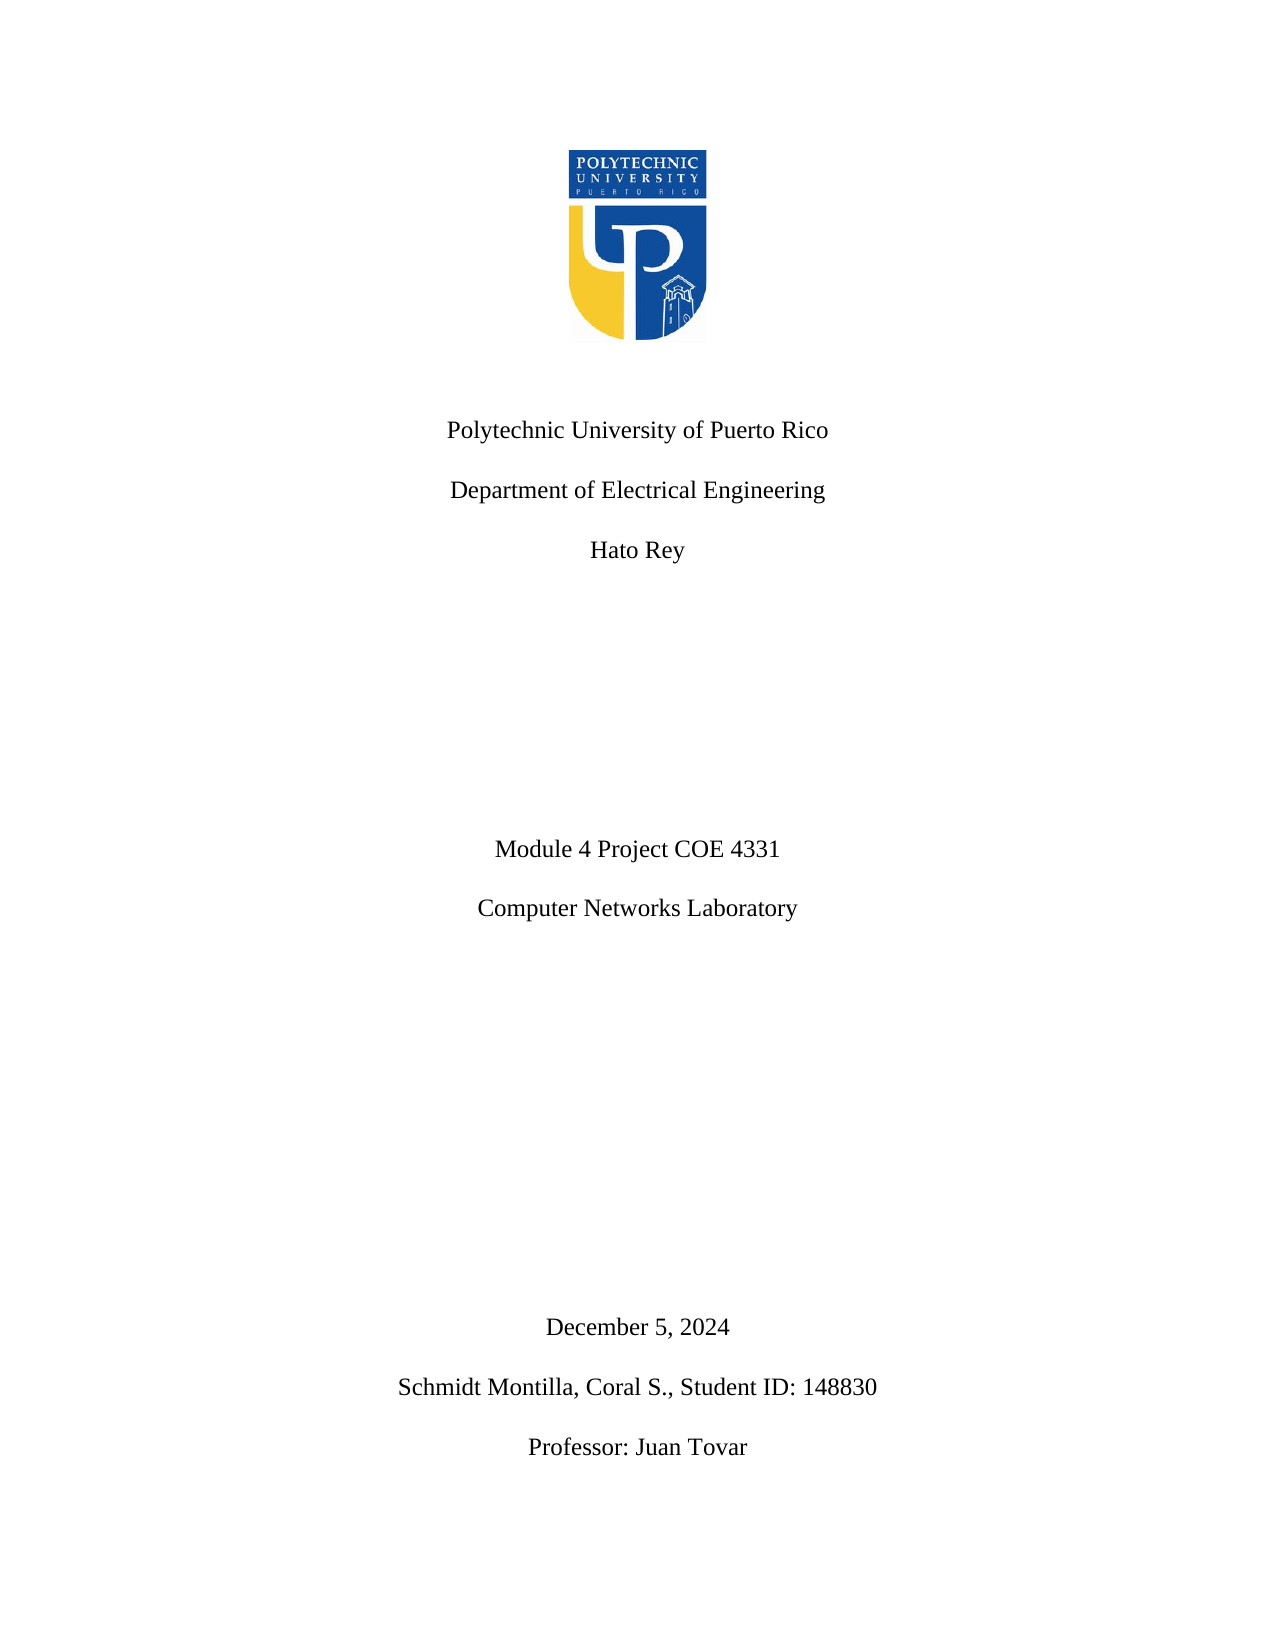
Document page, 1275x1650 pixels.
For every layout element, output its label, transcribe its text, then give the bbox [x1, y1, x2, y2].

text Hato Rey [150, 535, 1125, 563]
text Polytechnic University of Puerto Rico [150, 415, 1125, 444]
text Computer Networks Laboratory [150, 893, 1125, 922]
text Department of Electrical Engineering [150, 475, 1125, 504]
text Module 4 Project COE 4331 [150, 834, 1125, 862]
text December 5, 2024 [150, 1312, 1125, 1341]
picture [568, 150, 707, 343]
text Schmidt Montilla, Coral S., Student ID: 148830 [150, 1372, 1125, 1401]
text Professor: Juan Tovar [150, 1432, 1125, 1460]
